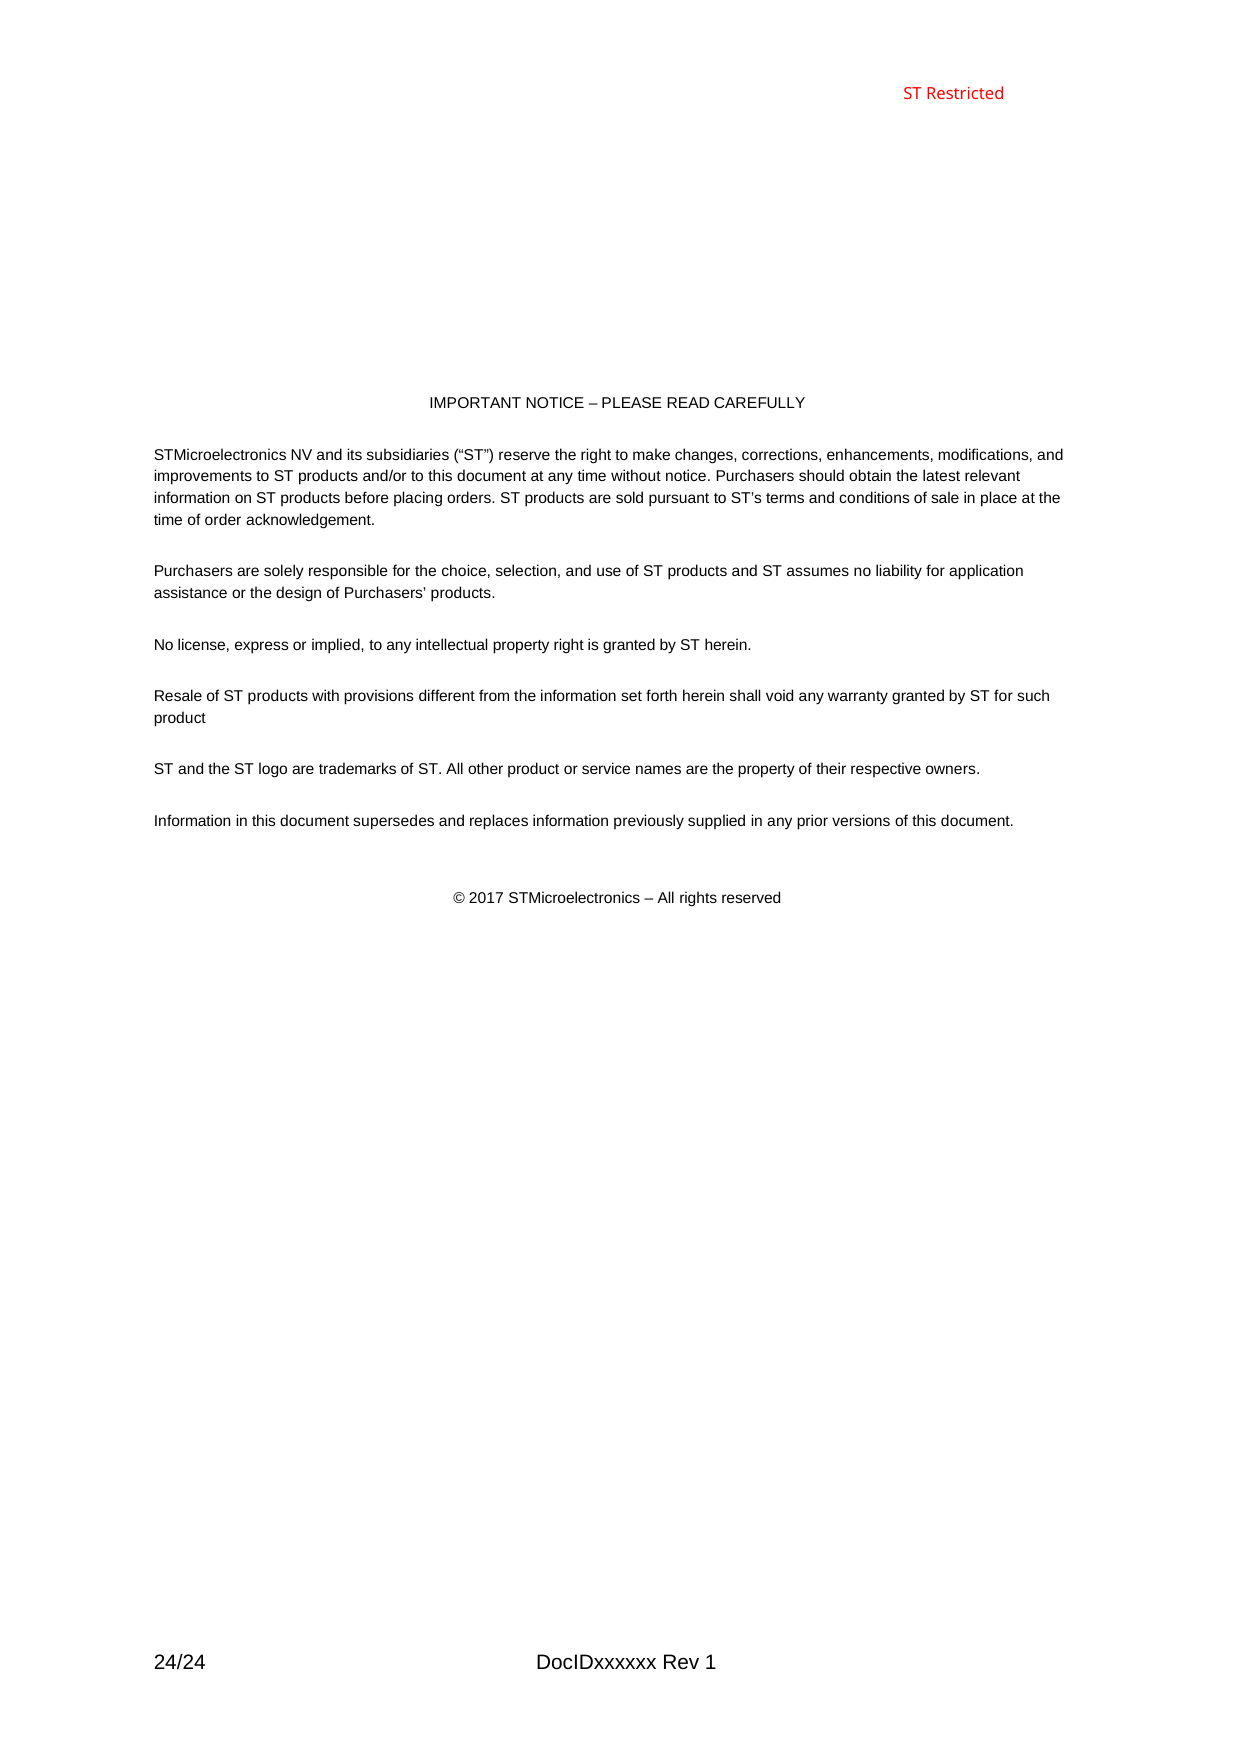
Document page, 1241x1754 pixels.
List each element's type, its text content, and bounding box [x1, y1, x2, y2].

text IMPORTANT NOTICE – PLEASE READ CAREFULLY [153, 394, 1081, 412]
text Information in this document supersedes and replaces information previously supplied in any prior versions of this document. [153, 812, 1081, 830]
text Purchasers are solely responsible for the choice, selection, and use of ST products and ST assumes no liability for application assistance or the design of Purchasers’ products. [153, 562, 1081, 602]
text © 2017 STMicroelectronics – All rights reserved [153, 889, 1081, 907]
text ST and the ST logo are trademarks of ST. All other product or service names are the property of their respective owners. [153, 760, 1081, 778]
text No license, express or implied, to any intellectual property right is granted by ST herein. [153, 635, 1081, 653]
text Resale of ST products with provisions different from the information set forth herein shall void any warranty granted by ST for such product [153, 687, 1081, 726]
text STMicroelectronics NV and its subsidiaries (“ST”) reserve the right to make changes, corrections, enhancements, modifications, and improvements to ST products and/or to this document at any time without notice. Purchasers should obtain the latest relevant information on ST products before placing orders. ST products are sold pursuant to ST’s terms and conditions of sale in place at the time of order acknowledgement. [153, 446, 1081, 528]
